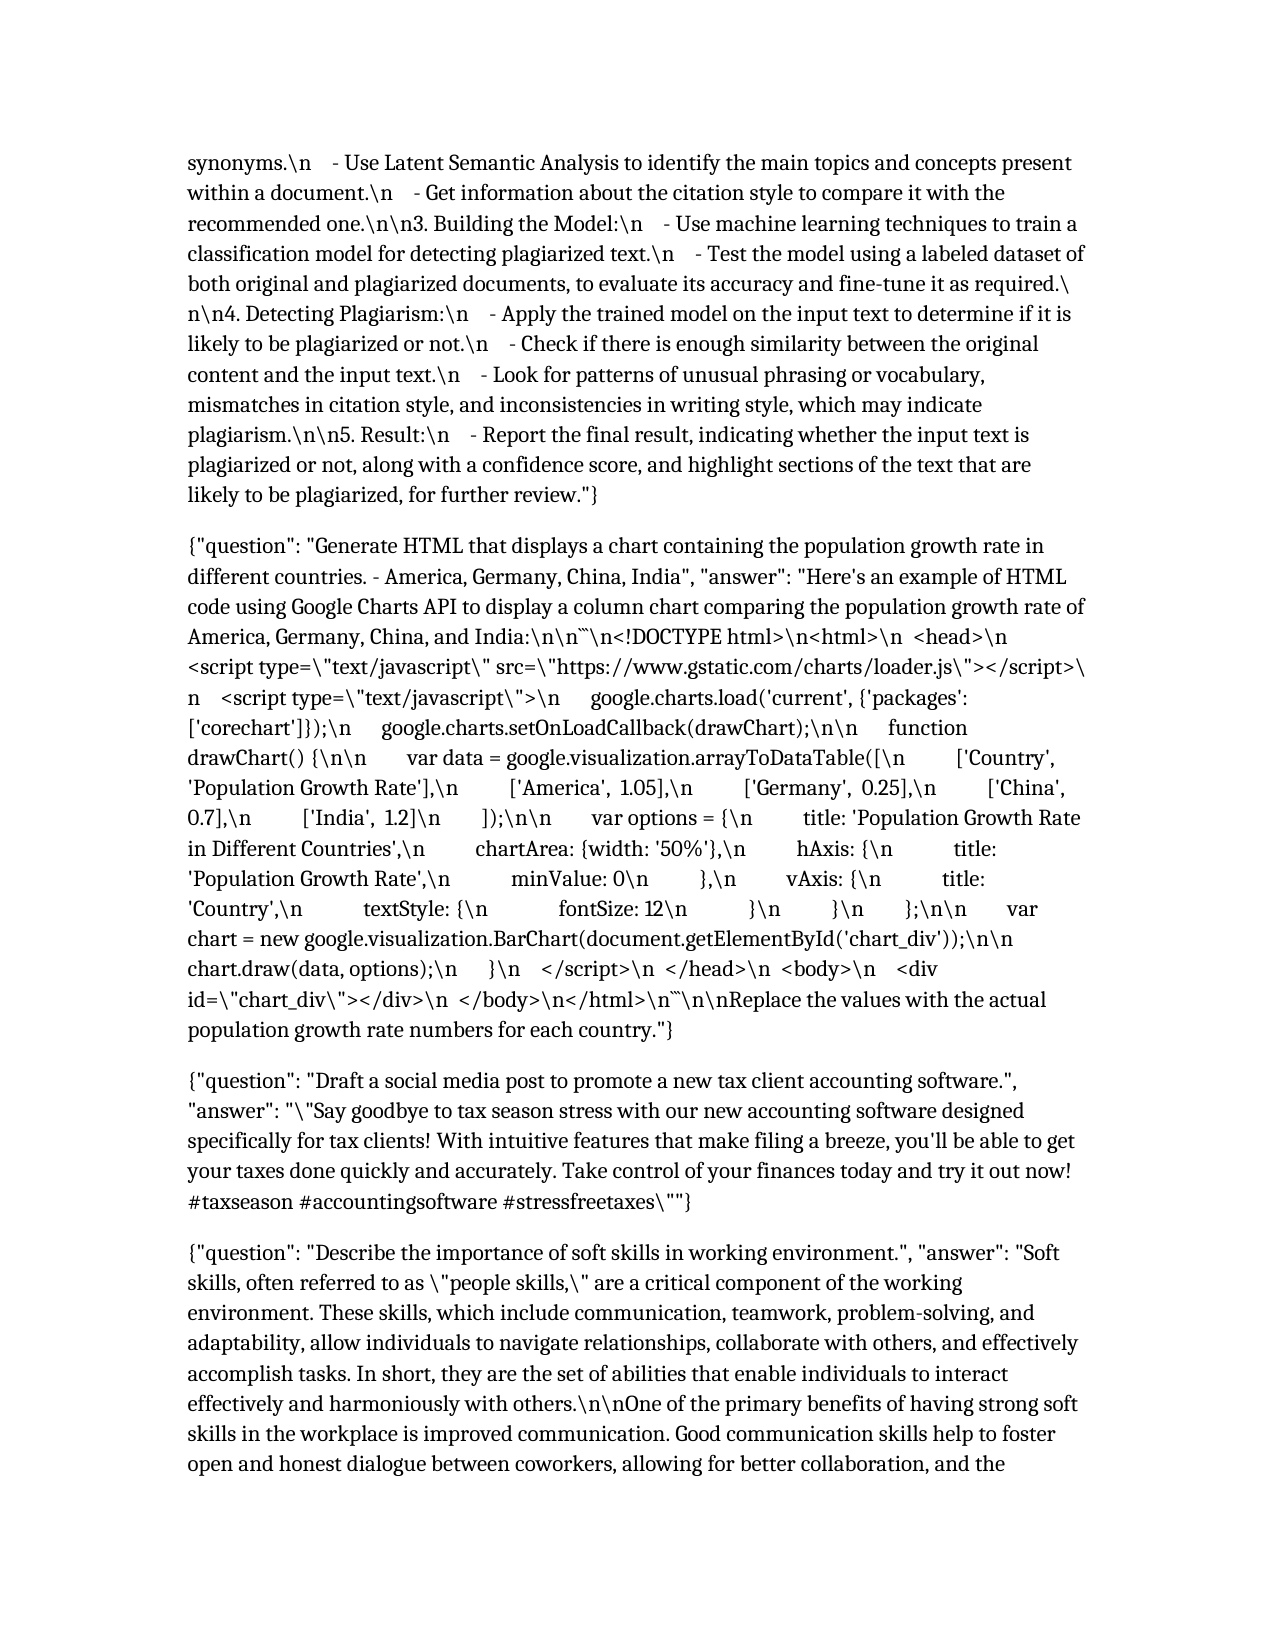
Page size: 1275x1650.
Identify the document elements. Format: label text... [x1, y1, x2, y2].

text {"question": "Generate HTML that displays a chart containing the population growth rate in different countries. - America, Germany, China, India", "answer": "Here's an example of HTML code using Google Charts API to display a column chart comparing the population growth rate of America, Germany, China, and India:\n\n```\n<!DOCTYPE html>\n<html>\n <head>\n <script type=\"text/javascript\" src=\"https://www.gstatic.com/charts/loader.js\"></script>\n <script type=\"text/javascript\">\n google.charts.load('current', {'packages':['corechart']});\n google.charts.setOnLoadCallback(drawChart);\n\n function drawChart() {\n\n var data = google.visualization.arrayToDataTable([\n ['Country', 'Population Growth Rate'],\n ['America', 1.05],\n ['Germany', 0.25],\n ['China', 0.7],\n ['India', 1.2]\n ]);\n\n var options = {\n title: 'Population Growth Rate in Different Countries',\n chartArea: {width: '50%'},\n hAxis: {\n title: 'Population Growth Rate',\n minValue: 0\n },\n vAxis: {\n title: 'Country',\n textStyle: {\n fontSize: 12\n }\n }\n };\n\n var chart = new google.visualization.BarChart(document.getElementById('chart_div'));\n\n chart.draw(data, options);\n }\n </script>\n </head>\n <body>\n <div id=\"chart_div\"></div>\n </body>\n</html>\n```\n\nReplace the values with the actual population growth rate numbers for each country."} [187, 533, 1087, 1043]
text {"question": "Draft a social media post to promote a new tax client accounting software.", "answer": "\"Say goodbye to tax season stress with our new accounting software designed specifically for tax clients! With intuitive features that make filing a breeze, you'll be able to get your taxes done quickly and accurately. Take control of your finances today and try it out now! #taxseason #accountingsoftware #stressfreetaxes\""} [187, 1068, 1087, 1215]
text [187, 1239, 1087, 1477]
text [187, 150, 1087, 509]
